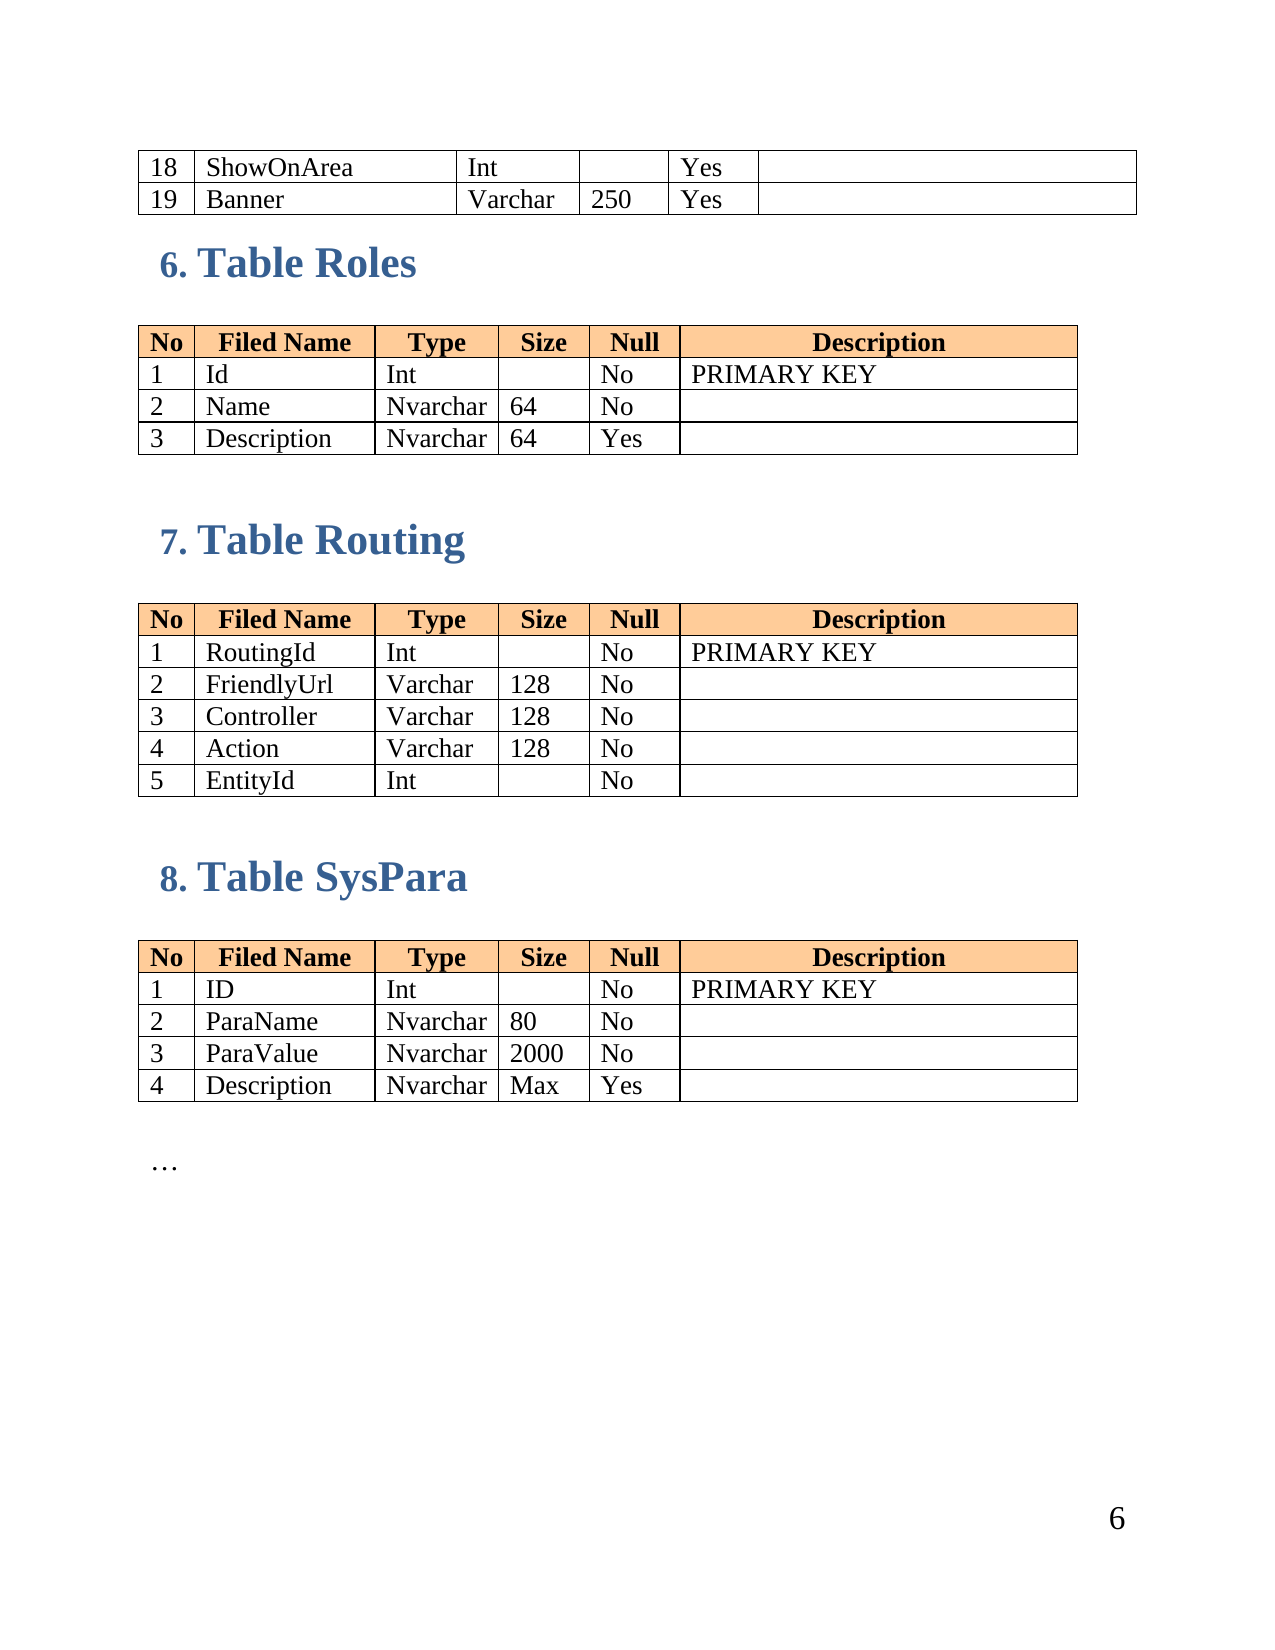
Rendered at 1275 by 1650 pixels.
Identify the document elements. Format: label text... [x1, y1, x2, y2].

table_cell [681, 732, 1077, 763]
table_cell ShowOnArea [195, 151, 456, 182]
table_cell [499, 358, 589, 389]
table_cell Varchar [376, 668, 498, 699]
table_cell 64 [499, 390, 589, 421]
table_cell Controller [195, 700, 374, 731]
subtitle Table SysPara [159, 851, 1125, 901]
table_header Filed Name [195, 941, 374, 972]
table_cell Id [195, 358, 374, 389]
table_header Size [499, 326, 589, 357]
table_header No [139, 326, 194, 357]
table_header No [139, 941, 194, 972]
table_cell 2 [139, 390, 194, 421]
table_cell 3 [139, 423, 194, 454]
table_cell Int [457, 151, 579, 182]
table_cell [681, 765, 1077, 796]
table_cell 1 [139, 973, 194, 1004]
table_cell 4 [139, 1070, 194, 1101]
subtitle Table Routing [159, 514, 1125, 564]
table_cell 128 [499, 700, 589, 731]
table_cell [681, 1005, 1077, 1036]
table_header Size [499, 941, 589, 972]
table_cell Nvarchar [376, 1070, 498, 1101]
table_header Type [376, 326, 498, 357]
table_cell Int [376, 636, 498, 667]
table_header Type [376, 941, 498, 972]
table_cell No [590, 732, 679, 763]
table_header Size [499, 604, 589, 635]
table_cell 64 [499, 423, 589, 454]
table_cell Nvarchar [376, 1037, 498, 1068]
table_cell 128 [499, 732, 589, 763]
table_cell Description [195, 1070, 374, 1101]
table_cell Yes [590, 423, 679, 454]
table_cell No [590, 636, 679, 667]
text … [150, 1143, 1125, 1177]
table_cell Max [499, 1070, 589, 1101]
table_header Null [590, 604, 679, 635]
table_cell Int [376, 973, 498, 1004]
table_cell Varchar [376, 732, 498, 763]
table_cell 19 [139, 183, 194, 214]
table_header Description [681, 941, 1077, 972]
table_header Description [681, 604, 1077, 635]
table_header No [139, 604, 194, 635]
table_header Type [376, 604, 498, 635]
table_cell No [590, 973, 679, 1004]
table_cell 3 [139, 1037, 194, 1068]
table_cell [681, 1037, 1077, 1068]
table_cell [499, 973, 589, 1004]
table_cell 128 [499, 668, 589, 699]
table_cell [759, 183, 1136, 214]
table_cell 5 [139, 765, 194, 796]
table_cell 2000 [499, 1037, 589, 1068]
table_cell 1 [139, 636, 194, 667]
table_cell Nvarchar [376, 423, 498, 454]
table_cell No [590, 390, 679, 421]
table_cell FriendlyUrl [195, 668, 374, 699]
table_cell Banner [195, 183, 456, 214]
table_cell [499, 765, 589, 796]
table_cell 18 [139, 151, 194, 182]
table_cell PRIMARY KEY [681, 636, 1077, 667]
table_cell ID [195, 973, 374, 1004]
table_cell Description [195, 423, 374, 454]
table_cell No [590, 1037, 679, 1068]
table_cell ParaValue [195, 1037, 374, 1068]
table_cell [681, 700, 1077, 731]
table_cell RoutingId [195, 636, 374, 667]
table_cell Varchar [376, 700, 498, 731]
table_cell 3 [139, 700, 194, 731]
table_header Filed Name [195, 326, 374, 357]
table_cell Yes [590, 1070, 679, 1101]
table_cell 250 [580, 183, 668, 214]
table_cell No [590, 700, 679, 731]
table_cell [759, 151, 1136, 182]
table_cell [681, 390, 1077, 421]
table_cell 2 [139, 668, 194, 699]
table_cell Varchar [457, 183, 579, 214]
table_cell Name [195, 390, 374, 421]
table_cell Int [376, 765, 498, 796]
table_cell PRIMARY KEY [681, 358, 1077, 389]
table_cell [681, 668, 1077, 699]
subtitle Table Roles [159, 236, 1125, 287]
table_cell ParaName [195, 1005, 374, 1036]
table_cell [681, 1070, 1077, 1101]
table_cell Nvarchar [376, 1005, 498, 1036]
table_cell No [590, 358, 679, 389]
table_cell 80 [499, 1005, 589, 1036]
table_cell PRIMARY KEY [681, 973, 1077, 1004]
table_cell Action [195, 732, 374, 763]
table_cell Yes [669, 183, 758, 214]
table_cell [681, 423, 1077, 454]
table_header Description [681, 326, 1077, 357]
table_cell [580, 151, 668, 182]
table_cell 4 [139, 732, 194, 763]
table_cell Yes [669, 151, 758, 182]
table_header Null [590, 941, 679, 972]
table_cell Int [376, 358, 498, 389]
table_cell No [590, 1005, 679, 1036]
table_cell [499, 636, 589, 667]
table_cell 2 [139, 1005, 194, 1036]
table_cell No [590, 668, 679, 699]
table_header Null [590, 326, 679, 357]
table_cell No [590, 765, 679, 796]
table_header Filed Name [195, 604, 374, 635]
table_cell Nvarchar [376, 390, 498, 421]
table_cell EntityId [195, 765, 374, 796]
table_cell 1 [139, 358, 194, 389]
